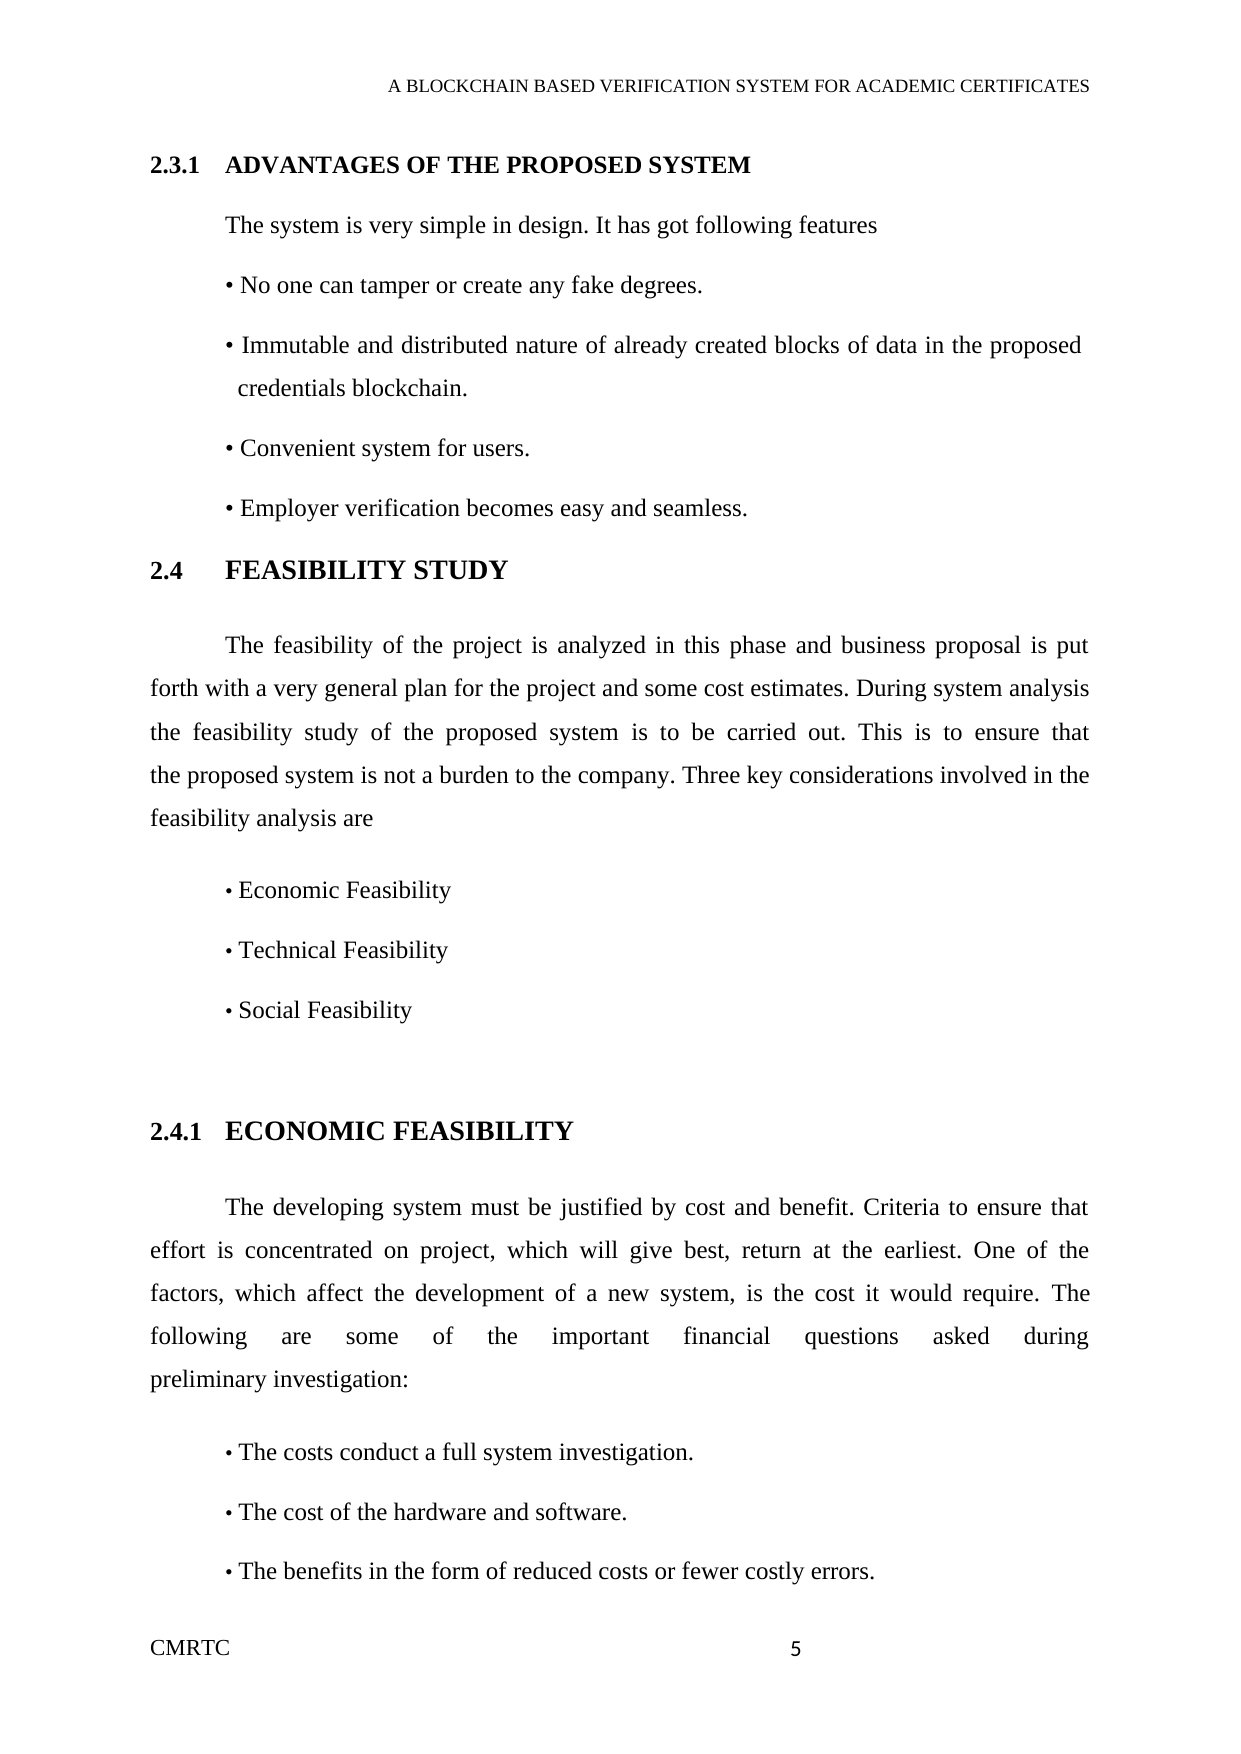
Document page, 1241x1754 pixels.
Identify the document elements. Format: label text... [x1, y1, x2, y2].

text The feasibility of the project is analyzed in this phase and business proposal is put forth with a very general plan for the project and some cost estimates. During system analysis the feasibility study of the proposed system is to be carried out. This is to ensure that the proposed system is not a burden to the company. Three key considerations involved in the feasibility analysis are [150, 630, 1090, 832]
text • Social Feasibility [225, 995, 1090, 1023]
text • No one can tamper or create any fake degrees. [150, 270, 1090, 299]
text The developing system must be justified by cost and benefit. Criteria to ensure that effort is concentrated on project, which will give best, return at the earliest. One of the factors, which affect the development of a new system, is the cost it would require. The following are some of the important financial questions asked during preliminary investigation: [150, 1192, 1090, 1393]
text 2.4.1 ECONOMIC FEASIBILITY [150, 1114, 1090, 1147]
text 2.4 FEASIBILITY STUDY [150, 553, 1090, 585]
text • Technical Feasibility [225, 935, 1090, 964]
text • Immutable and distributed nature of already created blocks of data in the proposed credentials blockchain. [150, 330, 1090, 402]
text • Economic Feasibility [225, 875, 1090, 904]
text • The benefits in the form of reduced costs or fewer costly errors. [225, 1556, 1090, 1585]
text • Convenient system for users. [150, 433, 1090, 462]
text • The costs conduct a full system investigation. [225, 1437, 1090, 1466]
text The system is very simple in design. It has got following features [150, 211, 1090, 239]
text • Employer verification becomes easy and seamless. [150, 493, 1090, 522]
text 2.3.1 ADVANTAGES OF THE PROPOSED SYSTEM [150, 150, 1090, 179]
text • The cost of the hardware and software. [225, 1497, 1090, 1525]
